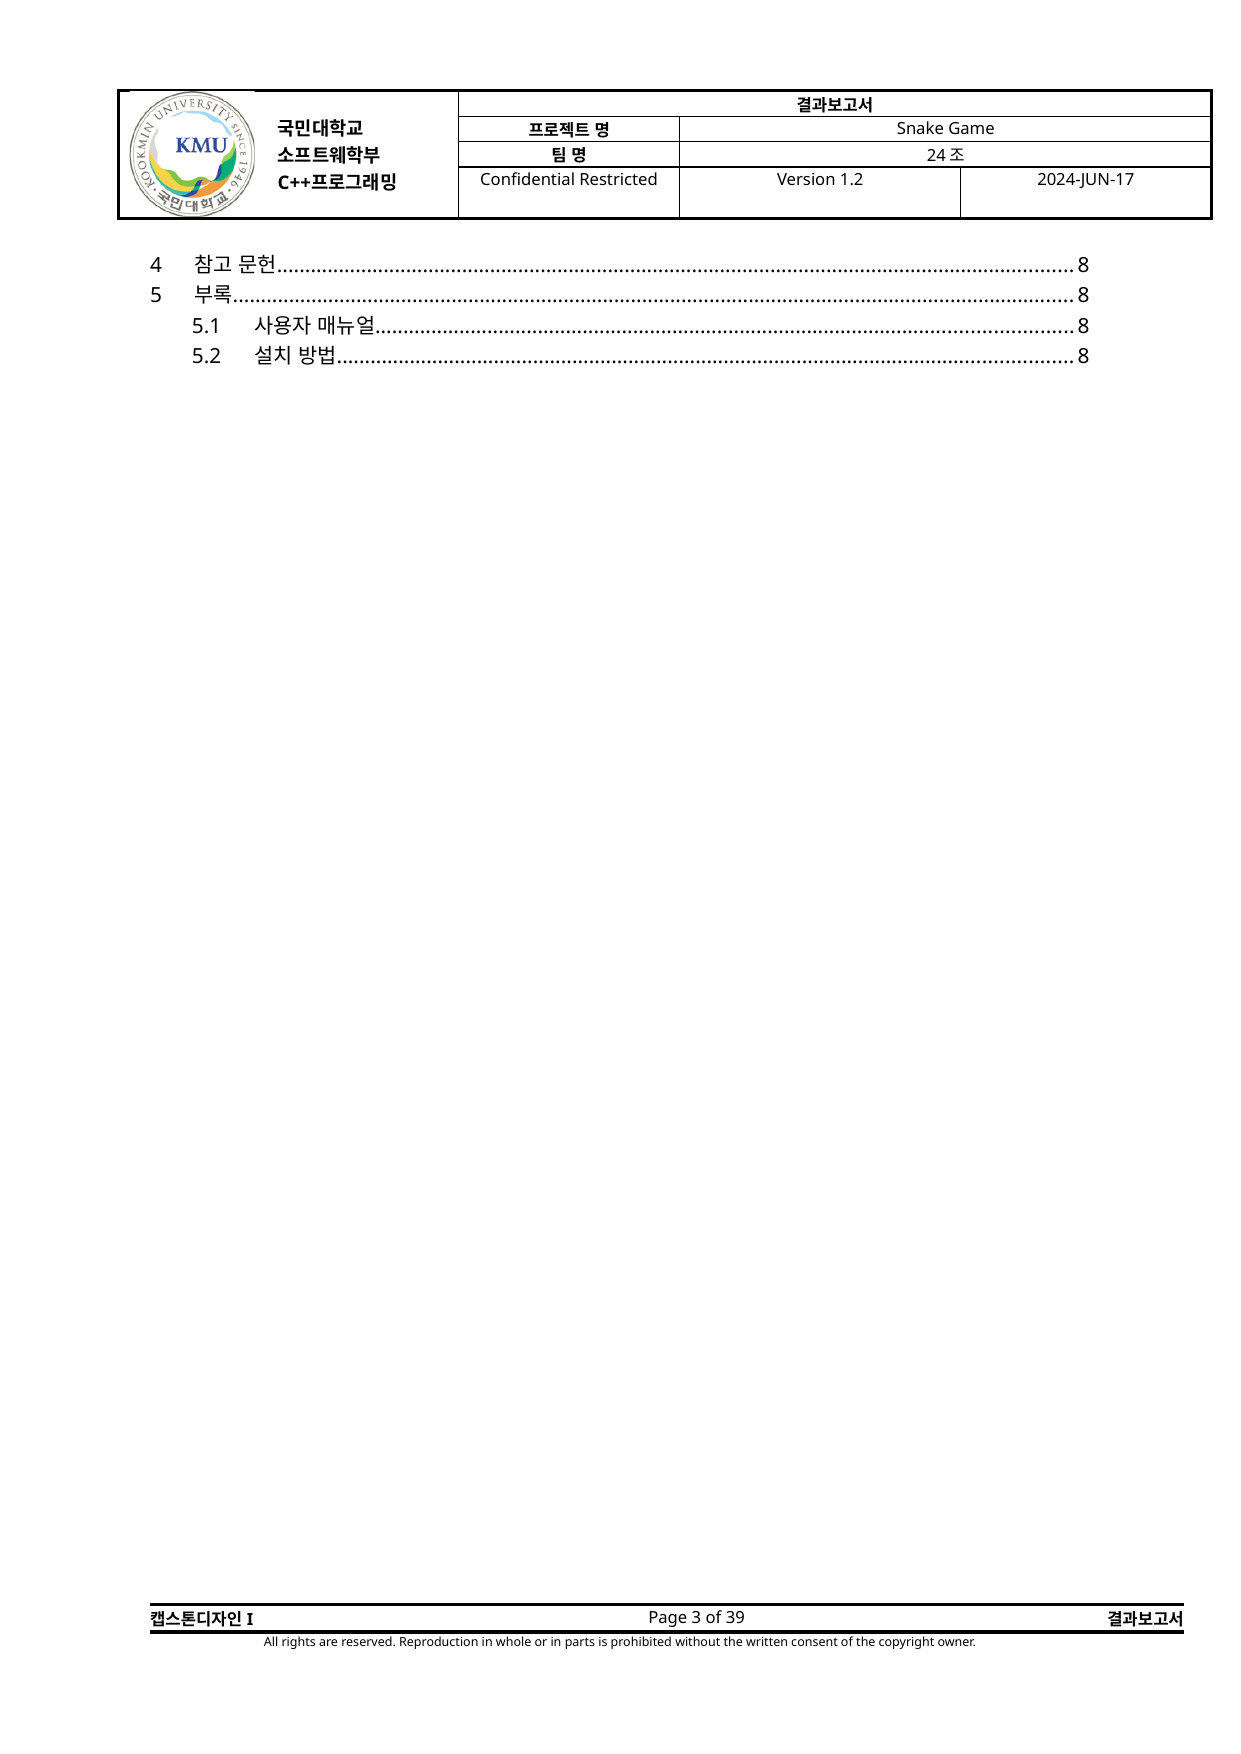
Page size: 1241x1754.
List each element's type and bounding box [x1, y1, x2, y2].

picture [129, 91, 255, 217]
